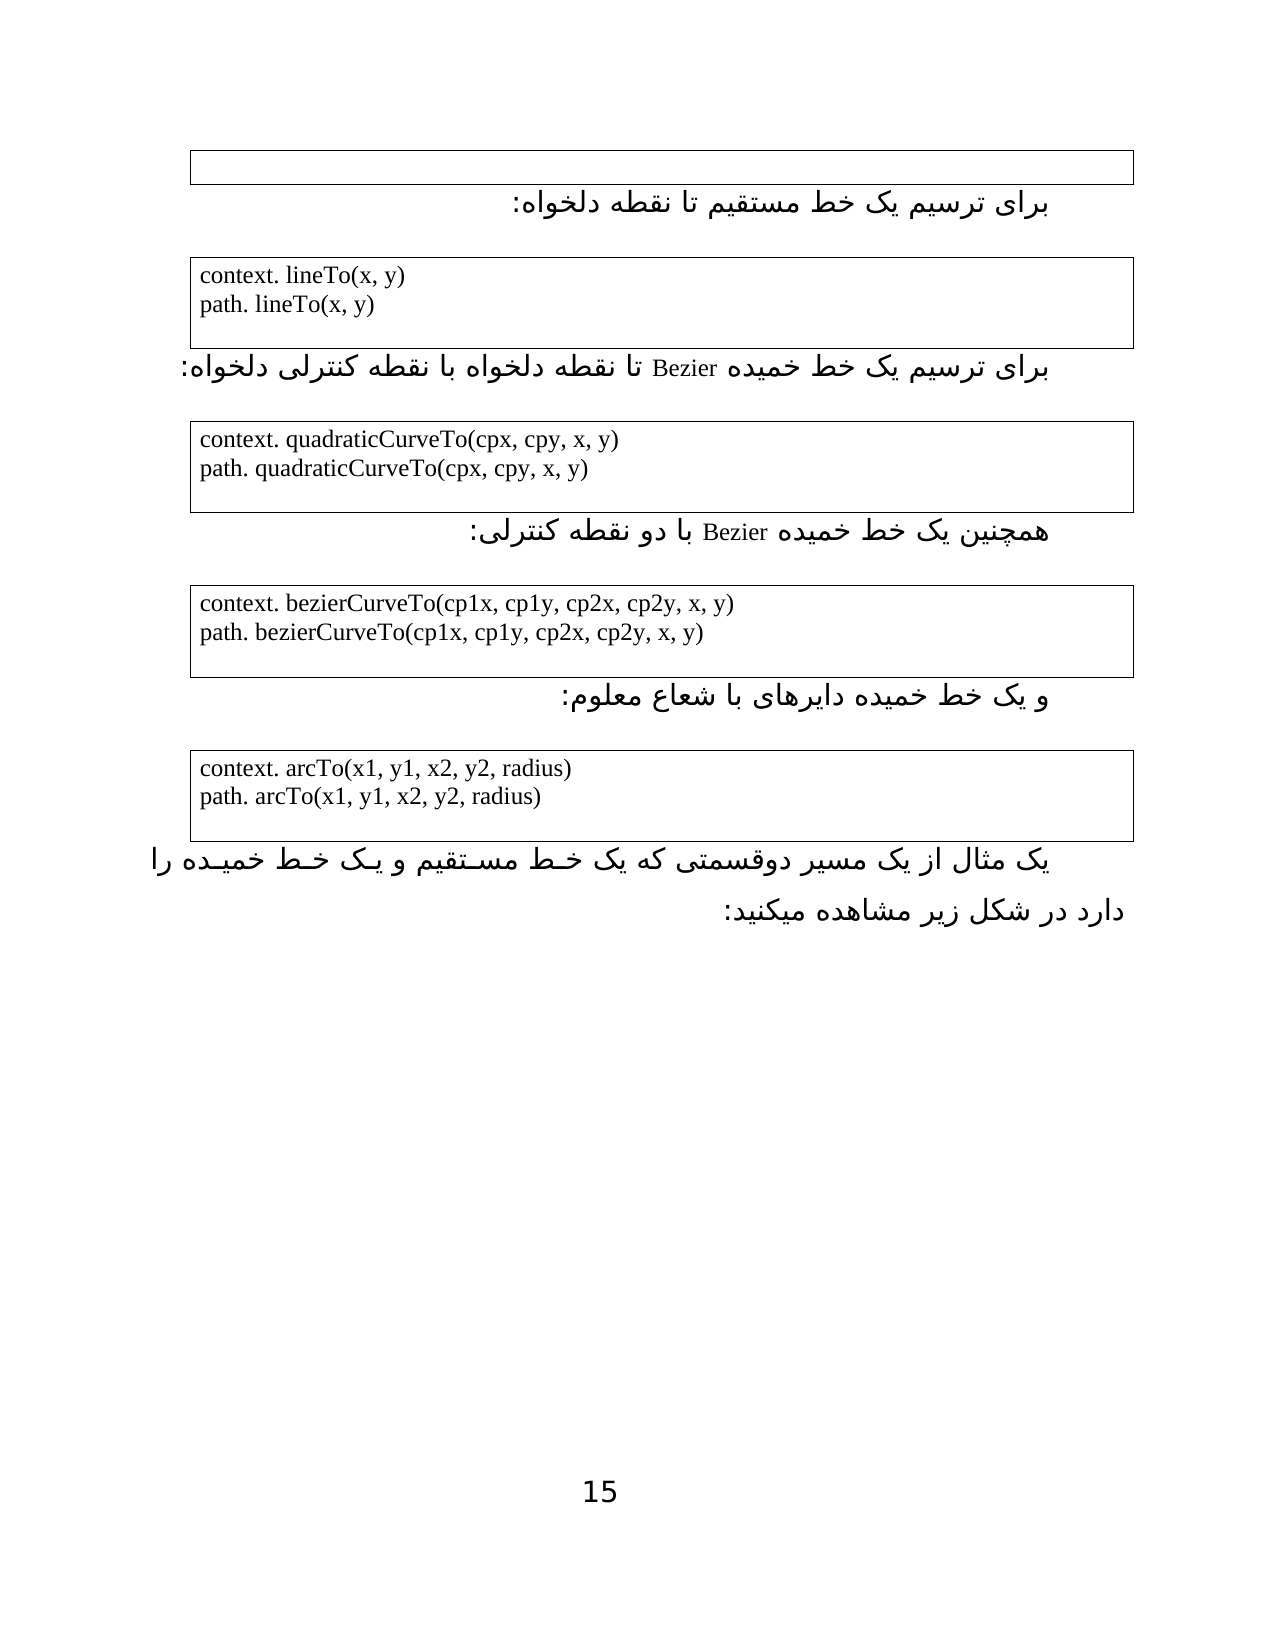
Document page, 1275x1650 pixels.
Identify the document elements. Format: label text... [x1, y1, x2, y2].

text context. bezierCurveTo(cp1x, cp1y, cp2x, cp2y, x, y) [191, 586, 1133, 614]
text یک مثال از یک مسیر دوقسمتی که یک خط مستقیم و یک خط خمیده را دارد در شکل زیر مشاهده می​کنید: [150, 842, 1125, 927]
text context. arcTo(x1, y1, x2, y2, radius) [191, 751, 1133, 778]
text برای ترسیم یک خط مستقیم تا نقطه دلخواه: [150, 185, 1125, 219]
text path. bezierCurveTo(cp1x, cp1y, cp2x, cp2y, x, y) [191, 614, 1133, 646]
text path. lineTo(x, y) [191, 286, 1133, 317]
text path. arcTo(x1, y1, x2, y2, radius) [191, 778, 1133, 810]
text همچنین یک خط خمیده Bezier با دو نقطه کنترلی: [150, 513, 1125, 547]
text برای ترسیم یک خط خمیده Bezier تا نقطه دلخواه با نقطه کنترلی دلخواه: [150, 349, 1125, 383]
text path. quadraticCurveTo(cpx, cpy, x, y) [191, 450, 1133, 482]
text و یک خط خمیده دایره​​ای با شعاع معلوم: [150, 678, 1125, 712]
text context. quadraticCurveTo(cpx, cpy, x, y) [191, 422, 1133, 450]
text context. lineTo(x, y) [191, 258, 1133, 286]
